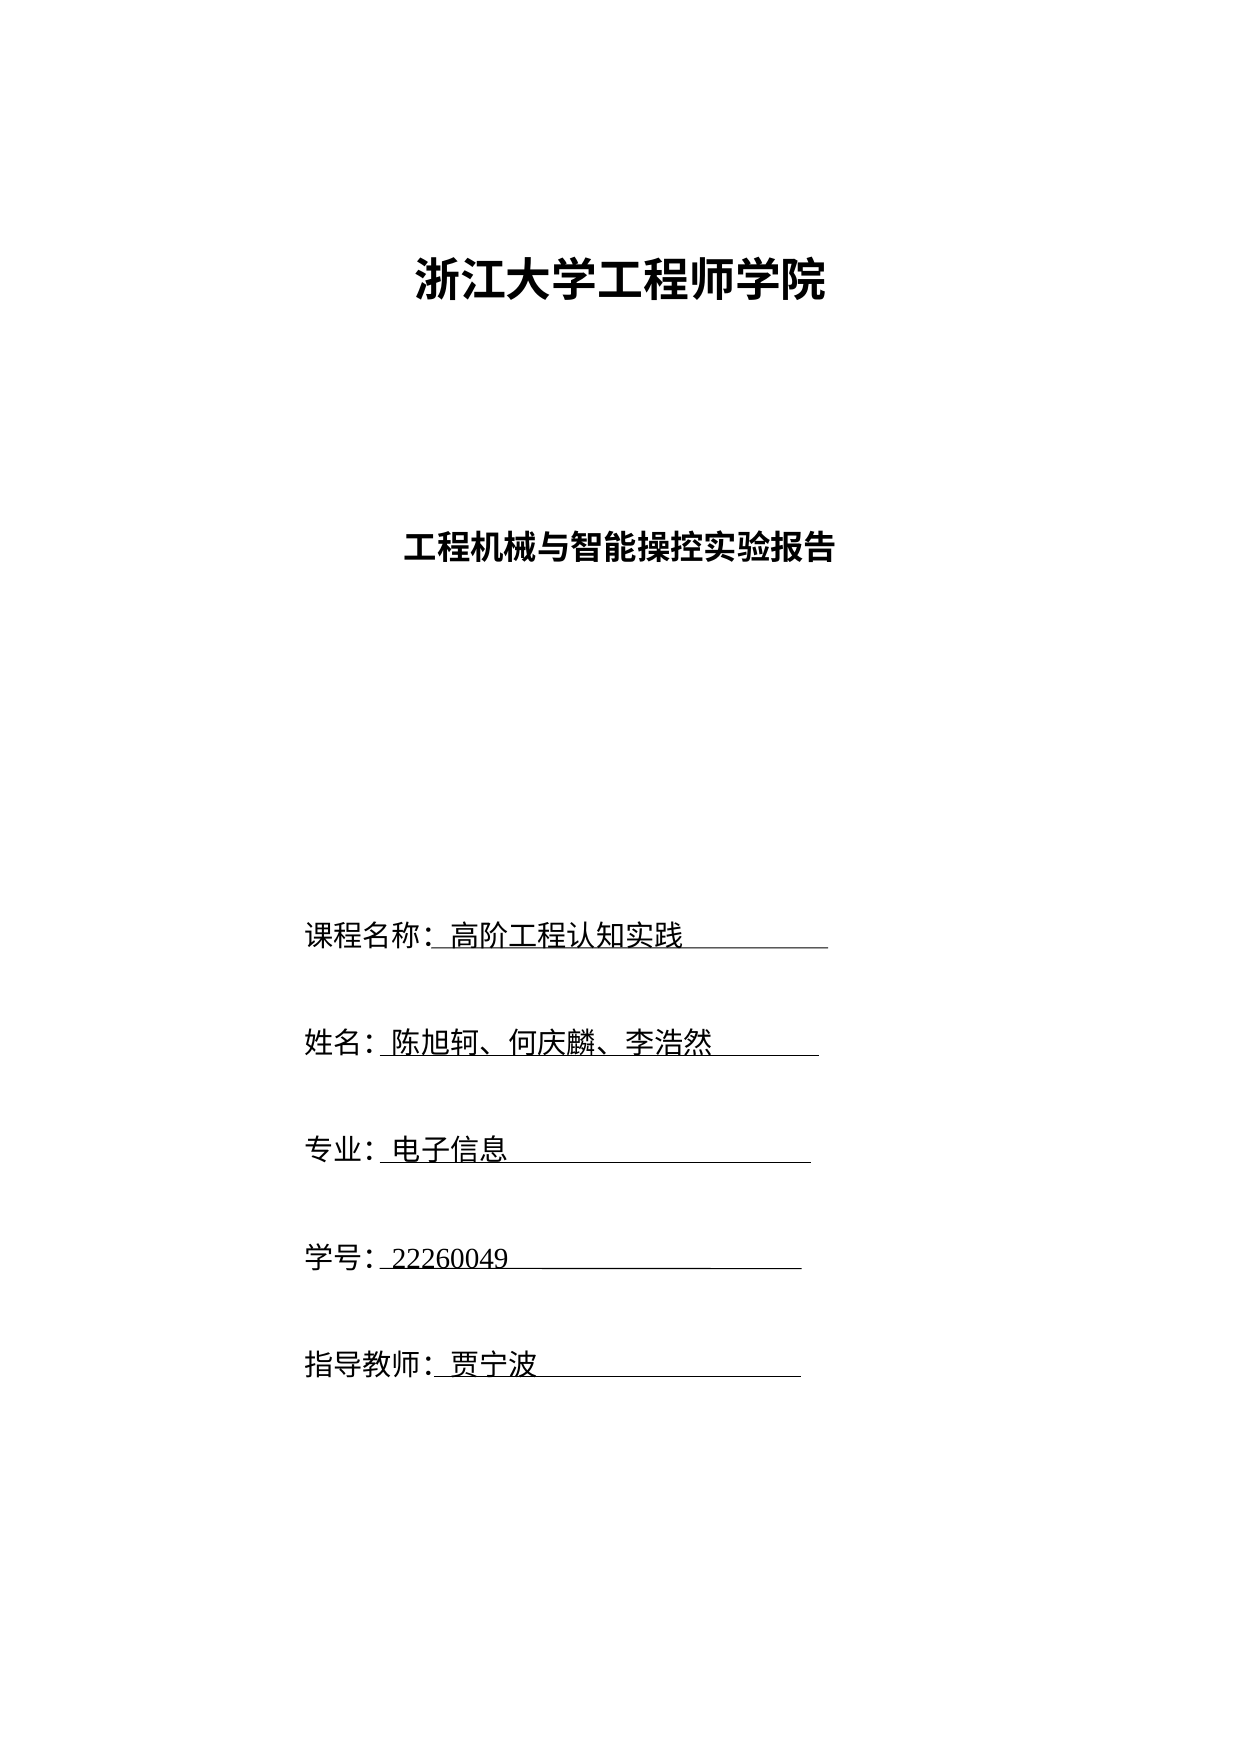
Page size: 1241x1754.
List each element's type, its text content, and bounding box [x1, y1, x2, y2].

text 专业：电子信息 [187, 1116, 1053, 1181]
text 姓名：陈旭轲、何庆麟、李浩然 [187, 1008, 1053, 1073]
subtitle 浙江大学工程师学院 [187, 228, 1053, 325]
text 指导教师：贾宁波 [187, 1330, 1053, 1395]
subtitle 工程机械与智能操控实验报告 [187, 513, 1053, 578]
text 学号：22260049 [187, 1223, 1053, 1288]
text 课程名称：高阶工程认知实践 [187, 901, 1053, 966]
